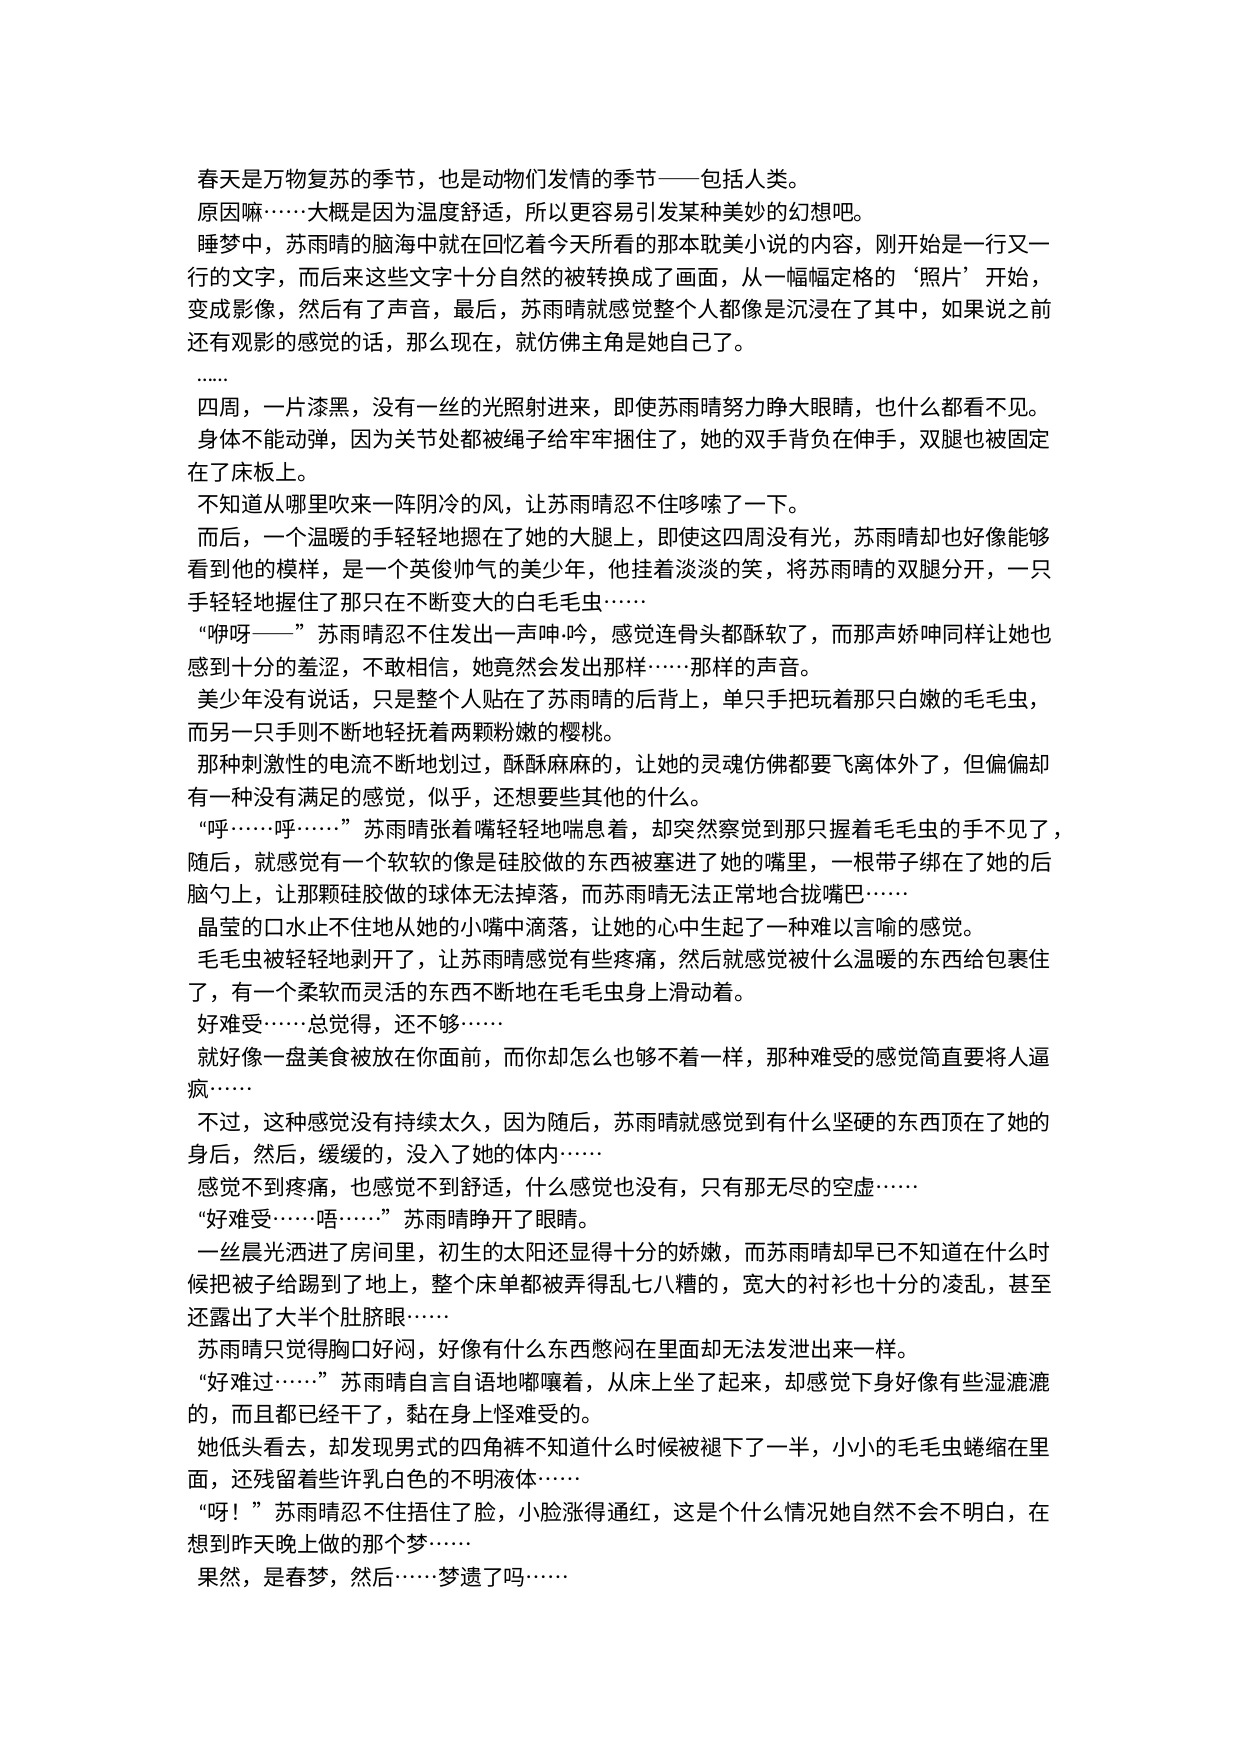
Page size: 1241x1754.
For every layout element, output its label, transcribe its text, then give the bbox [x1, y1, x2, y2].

text 四周，一片漆黑，没有一丝的光照射进来，即使苏雨晴努力睁大眼睛，也什么都看不见。 [187, 389, 1053, 422]
text 毛毛虫被轻轻地剥开了，让苏雨晴感觉有些疼痛，然后就感觉被什么温暖的东西给包裹住了，有一个柔软而灵活的东西不断地在毛毛虫身上滑动着。 [187, 942, 1053, 1007]
text 睡梦中，苏雨晴的脑海中就在回忆着今天所看的那本耽美小说的内容，刚开始是一行又一行的文字，而后来这些文字十分自然的被转换成了画面，从一幅幅定格的‘照片’开始，变成影像，然后有了声音，最后，苏雨晴就感觉整个人都像是沉浸在了其中，如果说之前还有观影的感觉的话，那么现在，就仿佛主角是她自己了。 [187, 227, 1053, 357]
text 感觉不到疼痛，也感觉不到舒适，什么感觉也没有，只有那无尽的空虚…… [187, 1169, 1053, 1202]
text 就好像一盘美食被放在你面前，而你却怎么也够不着一样，那种难受的感觉简直要将人逼疯…… [187, 1039, 1053, 1104]
text 她低头看去，却发现男式的四角裤不知道什么时候被褪下了一半，小小的毛毛虫蜷缩在里面，还残留着些许乳白色的不明液体…… [187, 1429, 1053, 1494]
text 美少年没有说话，只是整个人贴在了苏雨晴的后背上，单只手把玩着那只白嫩的毛毛虫，而另一只手则不断地轻抚着两颗粉嫩的樱桃。 [187, 682, 1053, 747]
text “咿呀——”苏雨晴忍不住发出一声呻·吟，感觉连骨头都酥软了，而那声娇呻同样让她也感到十分的羞涩，不敢相信，她竟然会发出那样……那样的声音。 [187, 617, 1053, 682]
text 果然，是春梦，然后……梦遗了吗…… [187, 1559, 1053, 1592]
text 好难受……总觉得，还不够…… [187, 1007, 1053, 1039]
text 那种刺激性的电流不断地划过，酥酥麻麻的，让她的灵魂仿佛都要飞离体外了，但偏偏却有一种没有满足的感觉，似乎，还想要些其他的什么。 [187, 747, 1053, 812]
text “好难过……”苏雨晴自言自语地嘟嚷着，从床上坐了起来，却感觉下身好像有些湿漉漉的，而且都已经干了，黏在身上怪难受的。 [187, 1364, 1053, 1429]
text 春天是万物复苏的季节，也是动物们发情的季节——包括人类。 [187, 162, 1053, 194]
text …… [187, 357, 1053, 389]
text 苏雨晴只觉得胸口好闷，好像有什么东西憋闷在里面却无法发泄出来一样。 [187, 1332, 1053, 1364]
text 原因嘛……大概是因为温度舒适，所以更容易引发某种美妙的幻想吧。 [187, 194, 1053, 227]
text 而后，一个温暖的手轻轻地摁在了她的大腿上，即使这四周没有光，苏雨晴却也好像能够看到他的模样，是一个英俊帅气的美少年，他挂着淡淡的笑，将苏雨晴的双腿分开，一只手轻轻地握住了那只在不断变大的白毛毛虫…… [187, 519, 1053, 617]
text 一丝晨光洒进了房间里，初生的太阳还显得十分的娇嫩，而苏雨晴却早已不知道在什么时候把被子给踢到了地上，整个床单都被弄得乱七八糟的，宽大的衬衫也十分的凌乱，甚至还露出了大半个肚脐眼…… [187, 1234, 1053, 1332]
text “呼……呼……”苏雨晴张着嘴轻轻地喘息着，却突然察觉到那只握着毛毛虫的手不见了，随后，就感觉有一个软软的像是硅胶做的东西被塞进了她的嘴里，一根带子绑在了她的后脑勺上，让那颗硅胶做的球体无法掉落，而苏雨晴无法正常地合拢嘴巴…… [187, 812, 1053, 909]
text “呀！”苏雨晴忍不住捂住了脸，小脸涨得通红，这是个什么情况她自然不会不明白，在想到昨天晚上做的那个梦…… [187, 1494, 1053, 1559]
text 身体不能动弹，因为关节处都被绳子给牢牢捆住了，她的双手背负在伸手，双腿也被固定在了床板上。 [187, 422, 1053, 487]
text “好难受……唔……”苏雨晴睁开了眼睛。 [187, 1202, 1053, 1234]
text 晶莹的口水止不住地从她的小嘴中滴落，让她的心中生起了一种难以言喻的感觉。 [187, 909, 1053, 942]
text 不知道从哪里吹来一阵阴冷的风，让苏雨晴忍不住哆嗦了一下。 [187, 487, 1053, 519]
text 不过，这种感觉没有持续太久，因为随后，苏雨晴就感觉到有什么坚硬的东西顶在了她的身后，然后，缓缓的，没入了她的体内…… [187, 1104, 1053, 1169]
